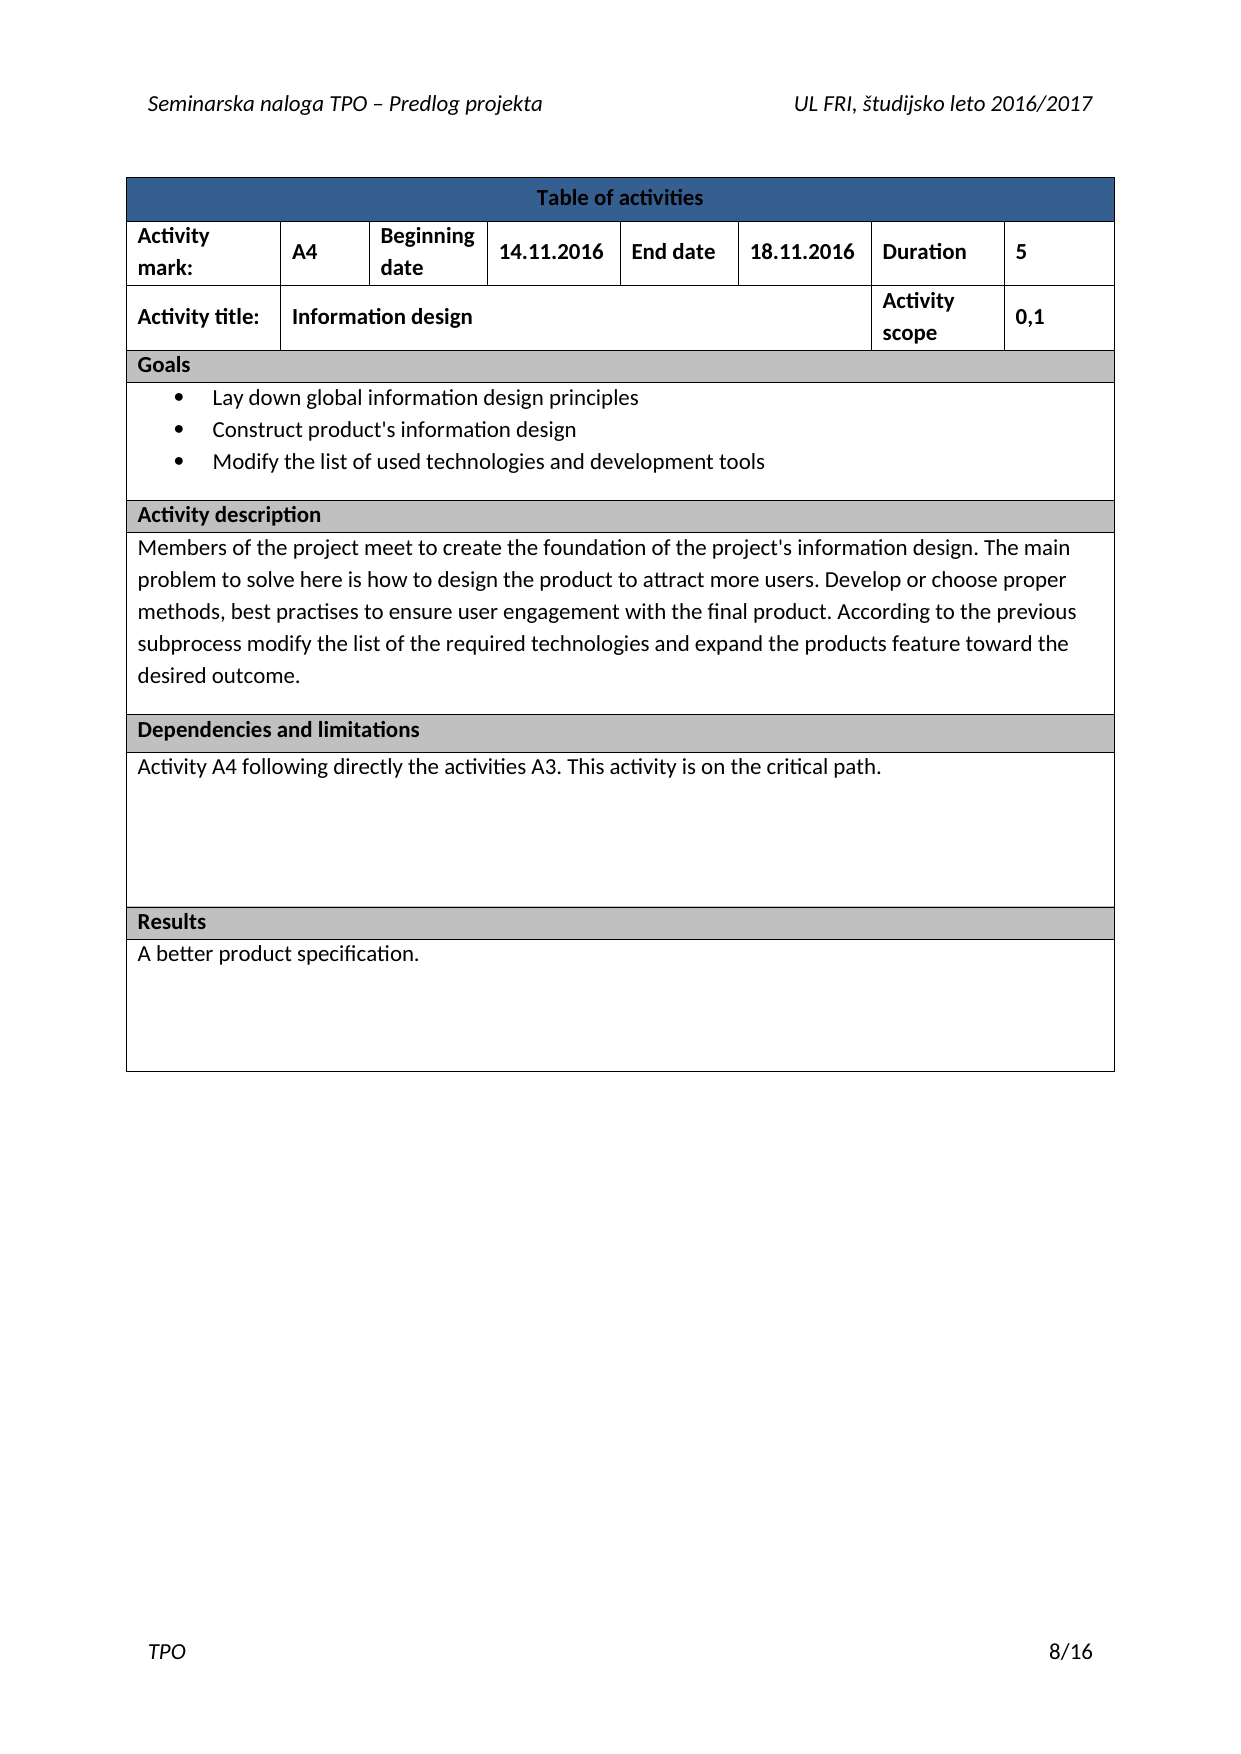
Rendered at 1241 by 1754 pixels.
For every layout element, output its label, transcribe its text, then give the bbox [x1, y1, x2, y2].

table_cell Activity scope [872, 286, 1004, 350]
table_cell 0,1 [1005, 286, 1114, 350]
table_cell Lay down global information design principles Construct product's information design Modify the list of used technologies and development tools [127, 383, 1114, 500]
table_cell 18.11.2016 [739, 222, 871, 285]
table_header Table of activities [127, 178, 1114, 221]
table_cell Activity A4 following directly the activities A3. This activity is on the critical path. [127, 753, 1114, 906]
table_cell Activity title: [127, 286, 280, 350]
table_cell 14.11.2016 [488, 222, 620, 285]
table_cell Results [127, 908, 1114, 939]
table_cell Activity description [127, 501, 1114, 532]
table_cell Goals [127, 351, 1114, 382]
table_cell End date [621, 222, 738, 285]
table_cell Duration [872, 222, 1004, 285]
table_cell Dependencies and limitations [127, 715, 1114, 752]
table_cell 5 [1005, 222, 1114, 285]
table_cell A4 [281, 222, 369, 285]
table_cell Members of the project meet to create the foundation of the project's information design. The main problem to solve here is how to design the product to attract more users. Develop or choose proper methods, best practises to ensure user engagement with the final product. According to the previous subprocess modify the list of the required technologies and expand the products feature toward the desired outcome. [127, 533, 1114, 714]
table_cell A better product specification. [127, 940, 1114, 1071]
table_cell Beginning date [370, 222, 487, 285]
table_cell Information design [281, 286, 871, 350]
table_cell Activity mark: [127, 222, 280, 285]
